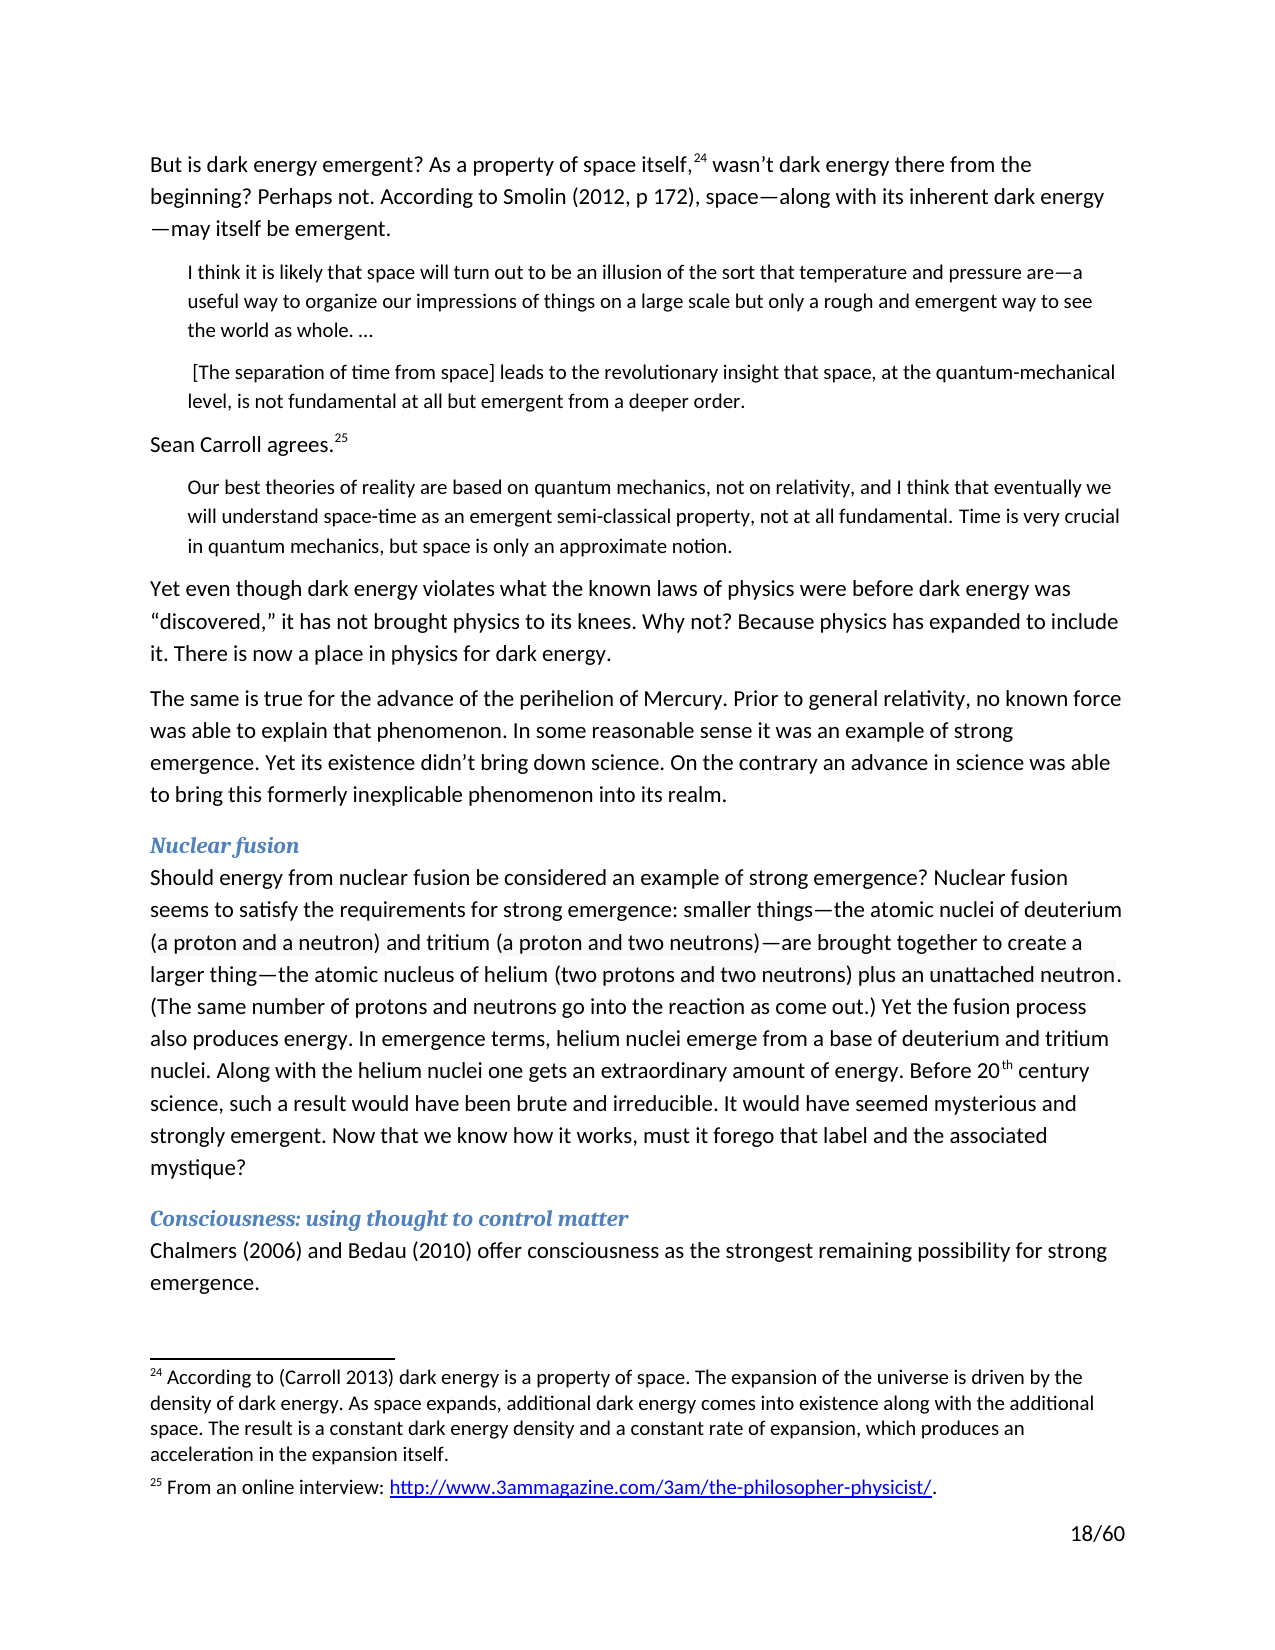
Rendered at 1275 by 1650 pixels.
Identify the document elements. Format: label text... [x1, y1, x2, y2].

text [The separation of time from space] leads to the revolutionary insight that space, at the quantum-mechanical level, is not fundamental at all but emergent from a deeper order. [187, 359, 1125, 414]
text The same is true for the advance of the perihelion of Mercury. Prior to general relativity, no known force was able to explain that phenomenon. In some reasonable sense it was an example of strong emergence. Yet its existence didn’t bring down science. On the contrary an advance in science was able to bring this formerly inexplicable phenomenon into its realm. [150, 684, 1125, 808]
subtitle Nuclear fusion [150, 833, 1125, 859]
text Chalmers (2006) and Bedau (2010) offer consciousness as the strongest remaining possibility for strong emergence. [150, 1236, 1125, 1297]
text Sean Carroll agrees. [150, 430, 1125, 458]
text Yet even though dark energy violates what the known laws of physics were before dark energy was “discovered,” it has not brought physics to its knees. Why not? Because physics has expanded to include it. There is now a place in physics for dark energy. [150, 574, 1125, 667]
subtitle Consciousness: using thought to control matter [150, 1206, 1125, 1232]
text I think it is likely that space will turn out to be an illusion of the sort that temperature and pressure are—a useful way to organize our impressions of things on a large scale but only a rough and emergent way to see the world as whole. … [187, 259, 1125, 343]
text But is dark energy emergent? As a property of space itself, wasn’t dark energy there from the beginning? Perhaps not. According to Smolin (2012, p 172), space—along with its inherent dark energy—may itself be emergent. [150, 150, 1125, 242]
text Should energy from nuclear fusion be considered an example of strong emergence? Nuclear fusion seems to satisfy the requirements for strong emergence: smaller things—the atomic nuclei of deuterium (a proton and a neutron) and tritium (a proton and two neutrons)—are brought together to create a larger thing—the atomic nucleus of helium (two protons and two neutrons) plus an unattached neutron. (The same number of protons and neutrons go into the reaction as come out.) Yet the fusion process also produces energy. In emergence terms, helium nuclei emerge from a base of deuterium and tritium nuclei. Along with the helium nuclei one gets an extraordinary amount of energy. Before 20th century science, such a result would have been brute and irreducible. It would have seemed mysterious and strongly emergent. Now that we know how it works, must it forego that label and the associated mystique? [150, 863, 1125, 1181]
text Our best theories of reality are based on quantum mechanics, not on relativity, and I think that eventually we will understand space-time as an emergent semi-classical property, not at all fundamental. Time is very crucial in quantum mechanics, but space is only an approximate notion. [187, 474, 1125, 558]
